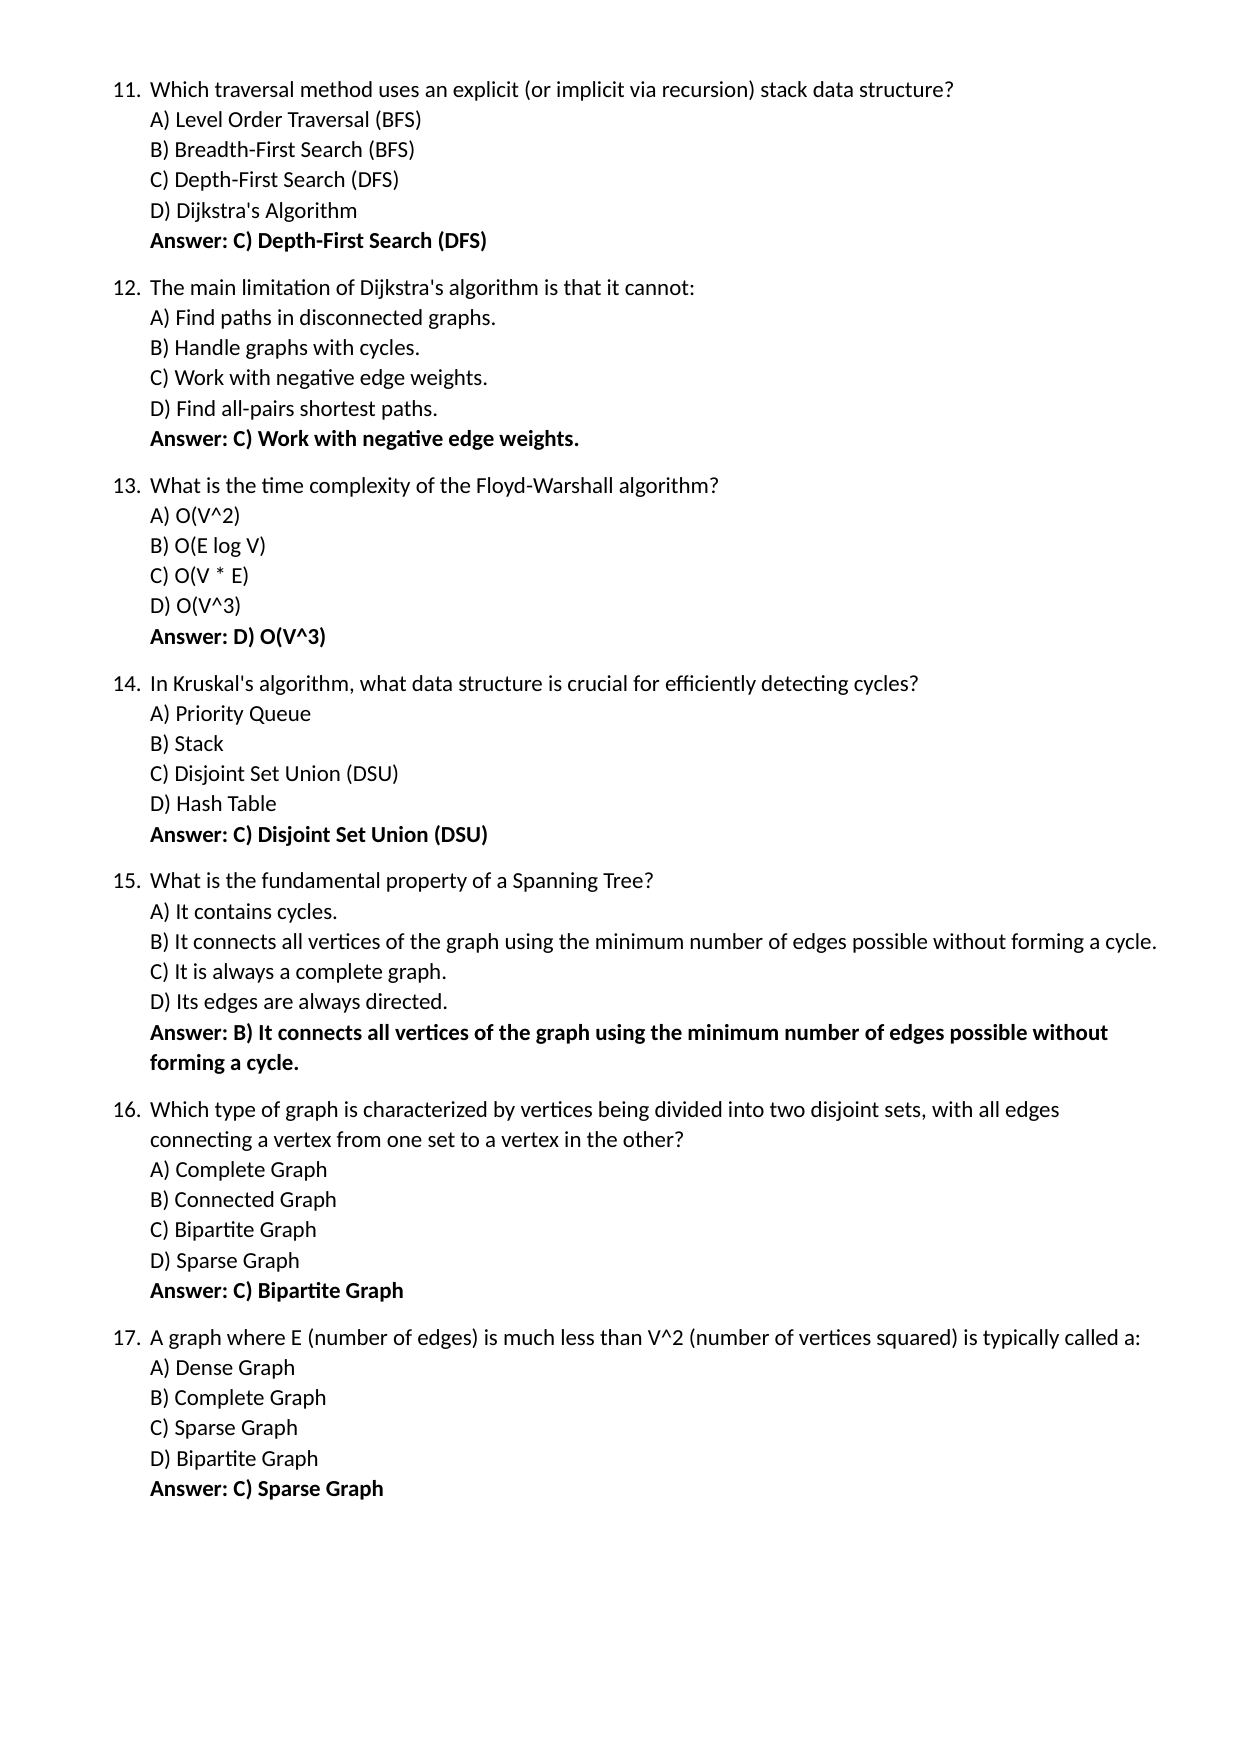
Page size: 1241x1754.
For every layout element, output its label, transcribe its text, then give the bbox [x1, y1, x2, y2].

list What is the time complexity of the Floyd-Warshall algorithm? A) O(V^2) B) O(E log V) C) O(V * E) D) O(V^3) Answer: D) O(V^3) [112, 471, 1165, 650]
list In Kruskal's algorithm, what data structure is crucial for efficiently detecting cycles? A) Priority Queue B) Stack C) Disjoint Set Union (DSU) D) Hash Table Answer: C) Disjoint Set Union (DSU) [112, 669, 1165, 848]
list Which traversal method uses an explicit (or implicit via recursion) stack data structure? A) Level Order Traversal (BFS) B) Breadth-First Search (BFS) C) Depth-First Search (DFS) D) Dijkstra's Algorithm Answer: C) Depth-First Search (DFS) [112, 75, 1165, 254]
list A graph where E (number of edges) is much less than V^2 (number of vertices squared) is typically called a: A) Dense Graph B) Complete Graph C) Sparse Graph D) Bipartite Graph Answer: C) Sparse Graph [112, 1323, 1165, 1502]
list Which type of graph is characterized by vertices being divided into two disjoint sets, with all edges connecting a vertex from one set to a vertex in the other? A) Complete Graph B) Connected Graph C) Bipartite Graph D) Sparse Graph Answer: C) Bipartite Graph [112, 1095, 1165, 1304]
list The main limitation of Dijkstra's algorithm is that it cannot: A) Find paths in disconnected graphs. B) Handle graphs with cycles. C) Work with negative edge weights. D) Find all-pairs shortest paths. Answer: C) Work with negative edge weights. [112, 273, 1165, 452]
list What is the fundamental property of a Spanning Tree? A) It contains cycles. B) It connects all vertices of the graph using the minimum number of edges possible without forming a cycle. C) It is always a complete graph. D) Its edges are always directed. Answer: B) It connects all vertices of the graph using the minimum number of edges possible without forming a cycle. [112, 867, 1165, 1076]
